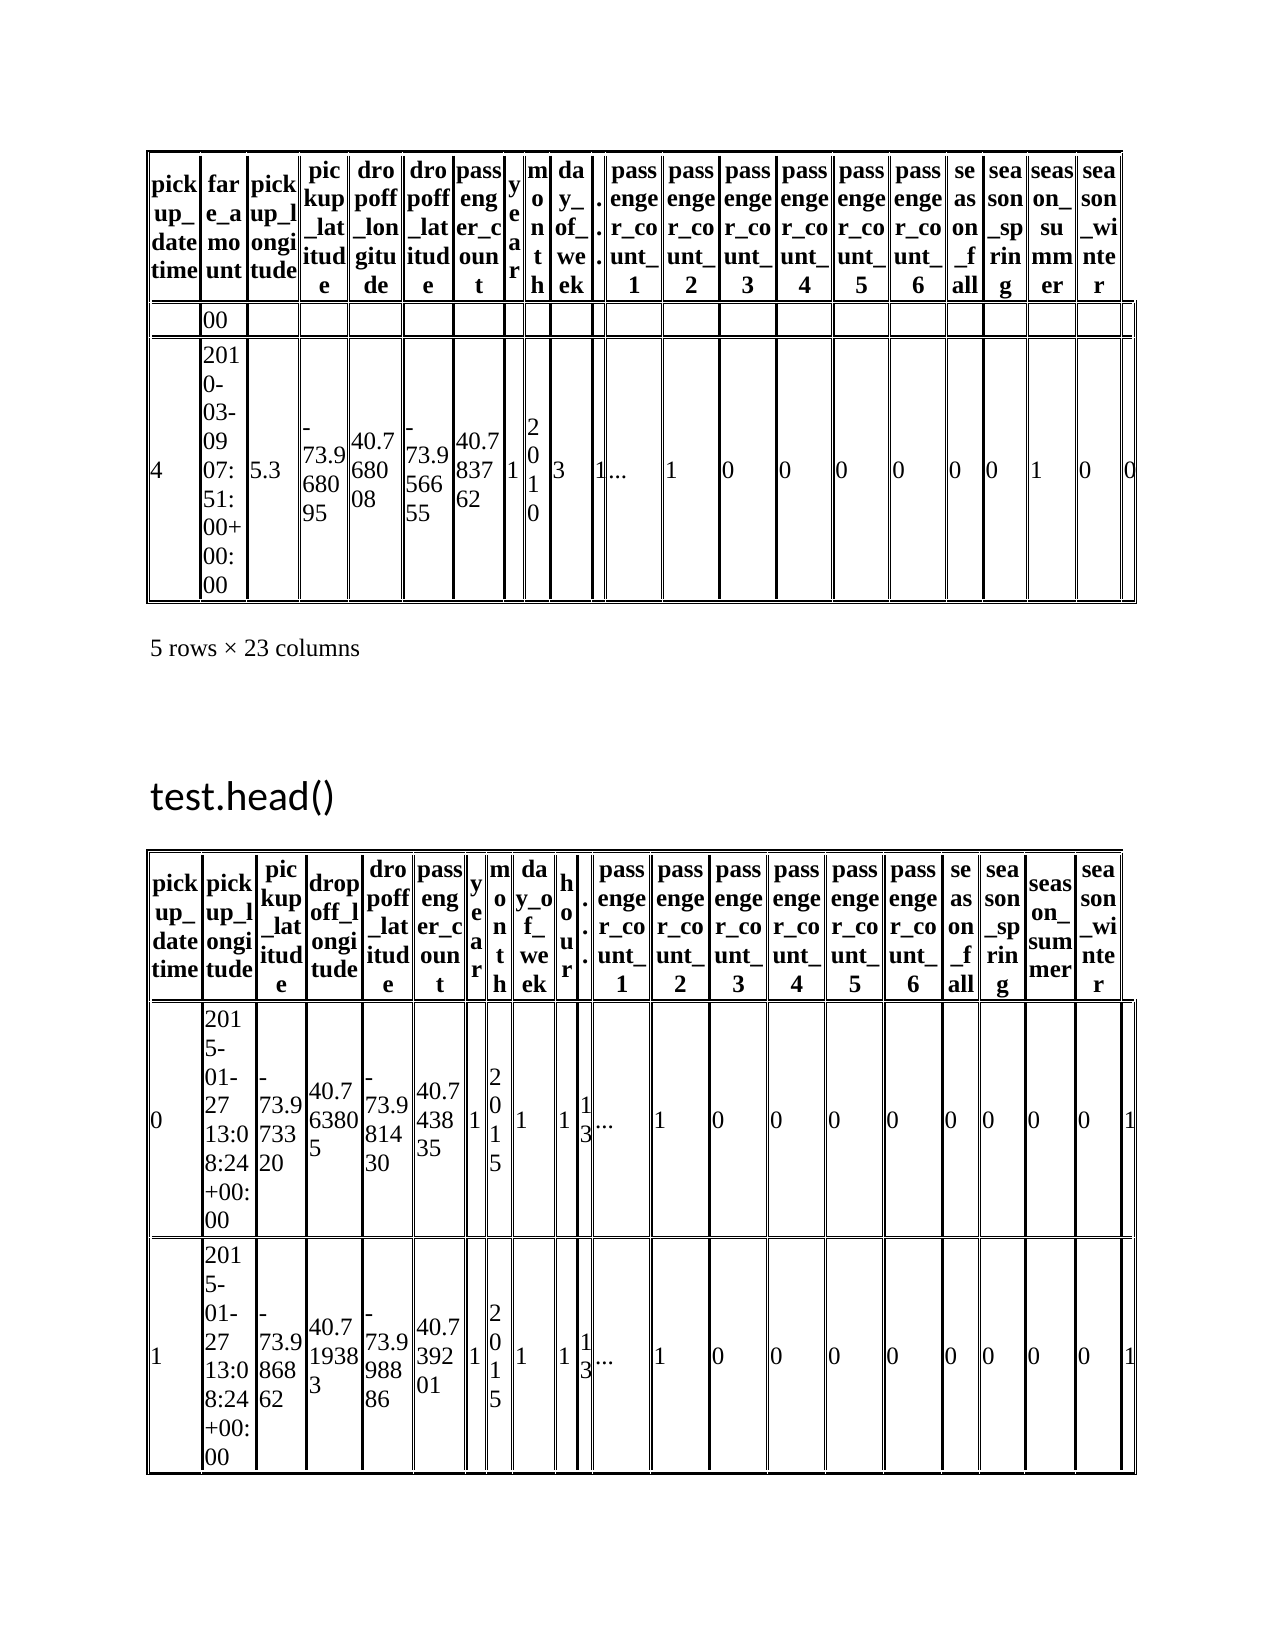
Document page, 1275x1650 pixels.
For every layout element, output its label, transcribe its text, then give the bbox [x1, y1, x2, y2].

text test.head() [150, 770, 1125, 821]
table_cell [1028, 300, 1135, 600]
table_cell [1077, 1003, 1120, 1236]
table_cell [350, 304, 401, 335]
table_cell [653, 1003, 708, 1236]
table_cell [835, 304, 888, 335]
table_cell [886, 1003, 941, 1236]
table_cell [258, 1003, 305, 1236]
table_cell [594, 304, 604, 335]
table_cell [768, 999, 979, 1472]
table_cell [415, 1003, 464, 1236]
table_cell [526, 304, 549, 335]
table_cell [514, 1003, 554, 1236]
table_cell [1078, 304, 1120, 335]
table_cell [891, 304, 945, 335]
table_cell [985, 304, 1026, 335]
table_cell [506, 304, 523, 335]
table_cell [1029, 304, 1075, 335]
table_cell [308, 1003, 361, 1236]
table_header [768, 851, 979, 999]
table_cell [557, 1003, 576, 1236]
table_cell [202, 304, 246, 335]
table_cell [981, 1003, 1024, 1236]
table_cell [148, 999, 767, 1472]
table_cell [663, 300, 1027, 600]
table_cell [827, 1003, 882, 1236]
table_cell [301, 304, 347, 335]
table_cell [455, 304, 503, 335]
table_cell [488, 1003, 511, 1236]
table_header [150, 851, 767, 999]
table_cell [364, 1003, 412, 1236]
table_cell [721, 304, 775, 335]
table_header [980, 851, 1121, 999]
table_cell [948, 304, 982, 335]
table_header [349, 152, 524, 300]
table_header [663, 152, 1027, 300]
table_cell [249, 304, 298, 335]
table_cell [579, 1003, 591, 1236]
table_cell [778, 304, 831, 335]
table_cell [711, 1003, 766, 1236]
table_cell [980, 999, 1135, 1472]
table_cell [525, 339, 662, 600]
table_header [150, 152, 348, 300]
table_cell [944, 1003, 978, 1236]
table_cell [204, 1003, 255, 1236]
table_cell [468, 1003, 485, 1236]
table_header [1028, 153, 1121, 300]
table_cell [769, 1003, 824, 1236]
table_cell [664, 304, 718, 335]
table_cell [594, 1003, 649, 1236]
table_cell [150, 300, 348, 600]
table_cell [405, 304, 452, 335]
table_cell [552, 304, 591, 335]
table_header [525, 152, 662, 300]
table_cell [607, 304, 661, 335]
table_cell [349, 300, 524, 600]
text 5 rows × 23 columns [150, 633, 1125, 661]
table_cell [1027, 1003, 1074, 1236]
